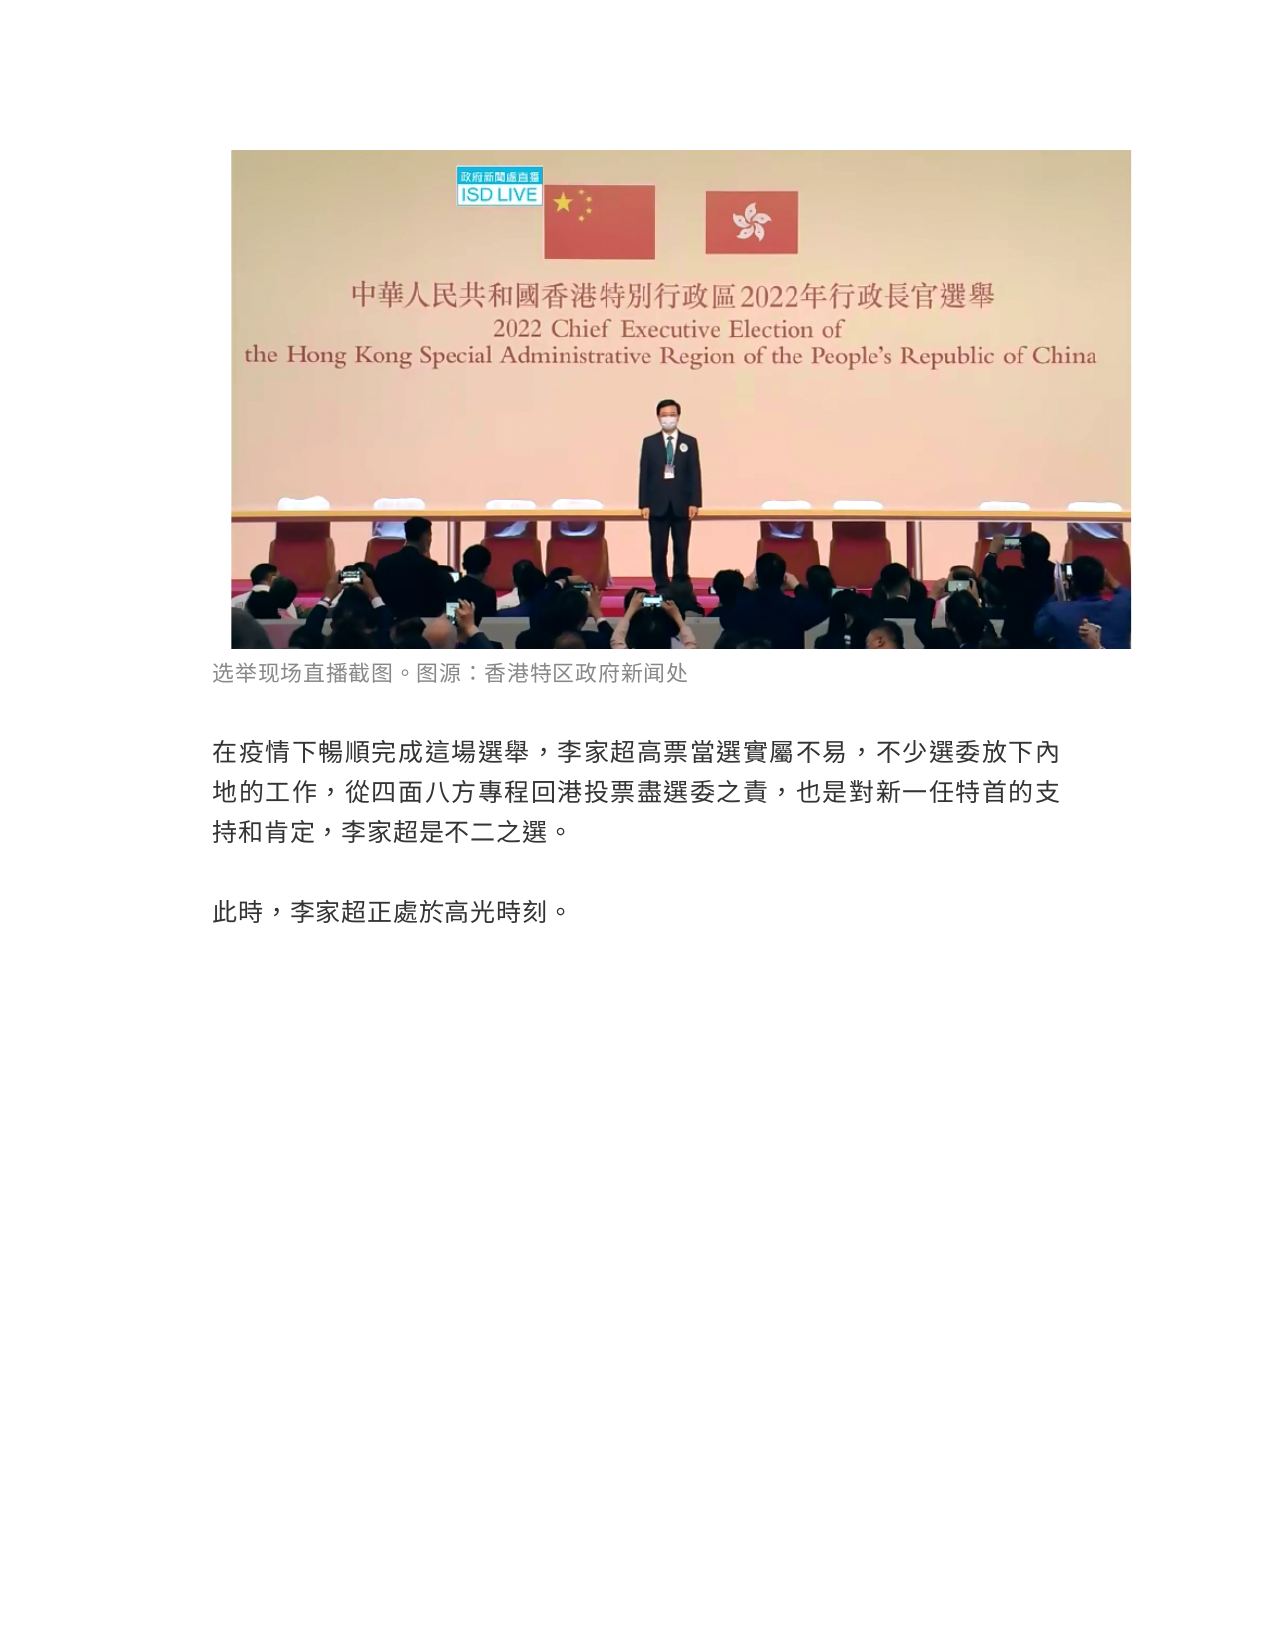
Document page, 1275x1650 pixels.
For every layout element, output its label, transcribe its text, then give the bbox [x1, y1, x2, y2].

text 选举现场直播截图。图源：香港特区政府新闻处 [212, 648, 1062, 688]
text 此時，李家超正處於高光時刻。 [212, 888, 1062, 928]
picture [231, 150, 1132, 649]
text 在疫情下暢順完成這場選舉，李家超高票當選實屬不易，不少選委放下內地的工作，從四面八方專程回港投票盡選委之責，也是對新一任特首的支持和肯定，李家超是不二之選。 [212, 728, 1062, 848]
